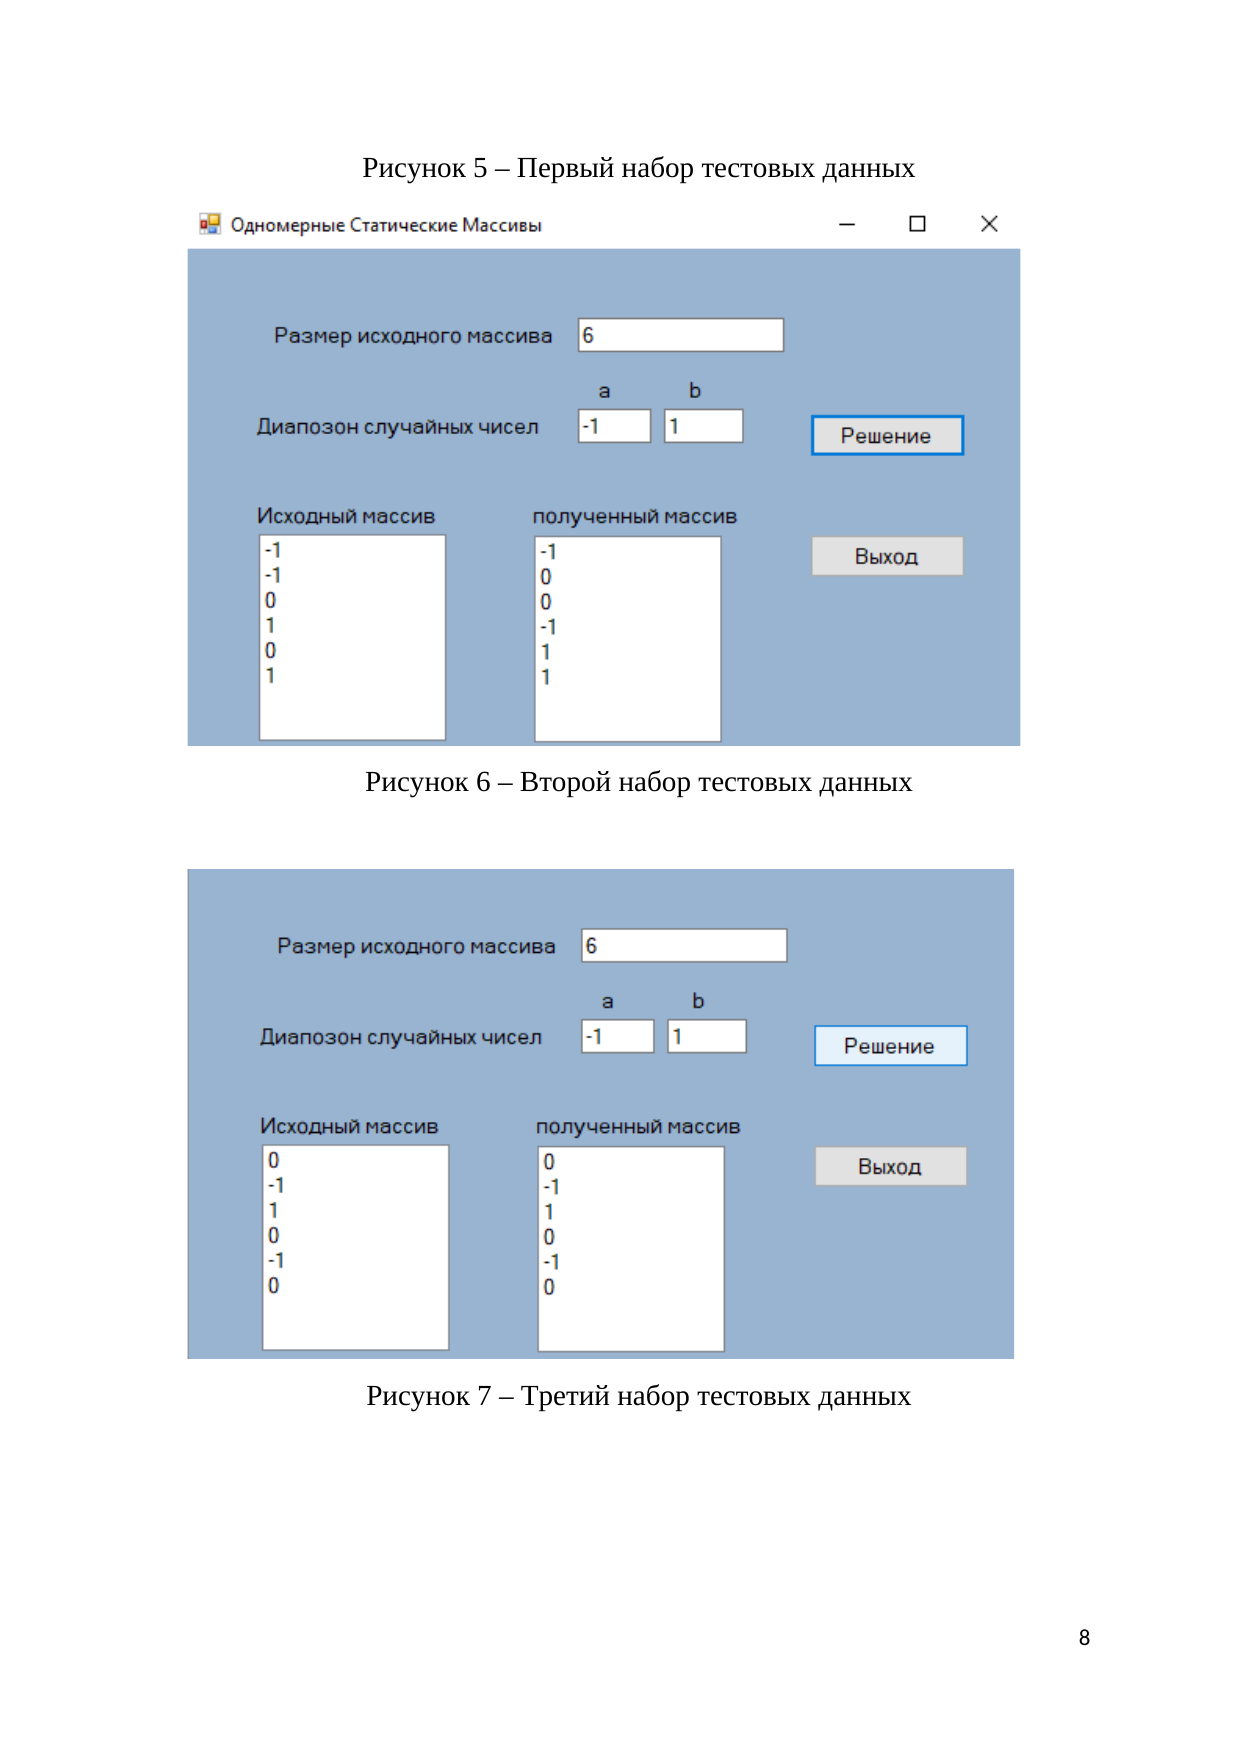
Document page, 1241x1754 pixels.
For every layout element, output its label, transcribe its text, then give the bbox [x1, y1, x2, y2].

text Рисунок 5 – Первый набор тестовых данных [187, 150, 1090, 183]
picture [187, 869, 1015, 1359]
text Рисунок 7 – Третий набор тестовых данных [187, 1378, 1090, 1411]
picture [187, 202, 1021, 746]
text Рисунок 6 – Второй набор тестовых данных [187, 764, 1090, 797]
